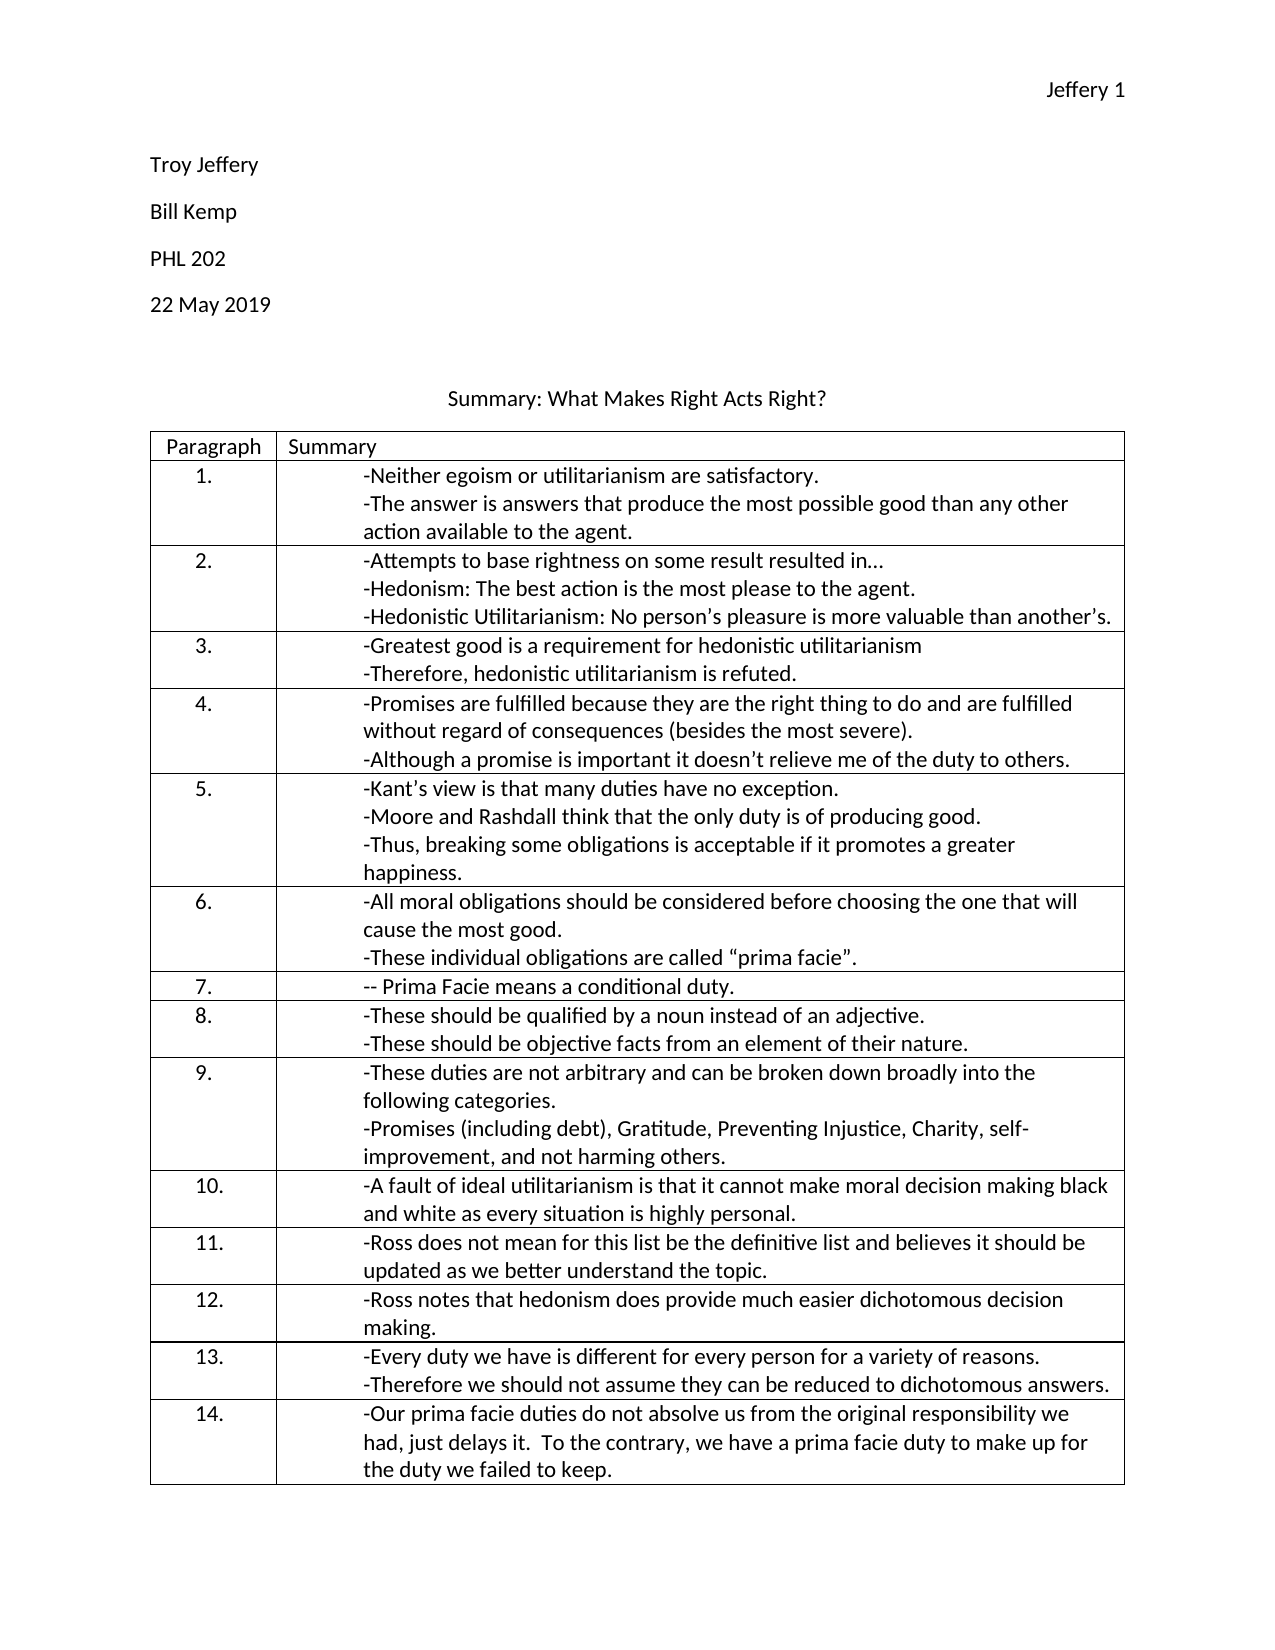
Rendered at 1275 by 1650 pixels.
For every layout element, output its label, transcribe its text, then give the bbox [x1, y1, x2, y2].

table_cell [151, 1343, 276, 1398]
table_cell [151, 1058, 276, 1170]
table_cell Ross does not mean for this list be the definitive list and believes it should be updated as we better understand the topic. [277, 1228, 1124, 1284]
table_cell These duties are not arbitrary and can be broken down broadly into the following categories. Promises (including debt), Gratitude, Preventing Injustice, Charity, self-improvement, and not harming others. [277, 1058, 1124, 1170]
table_header Summary [277, 432, 1124, 460]
table_cell Ross notes that hedonism does provide much easier dichotomous decision making. [277, 1285, 1124, 1341]
table_header Paragraph [151, 432, 276, 460]
text 22 May 2019 [150, 291, 1125, 319]
table_cell A fault of ideal utilitarianism is that it cannot make moral decision making black and white as every situation is highly personal. [277, 1171, 1124, 1227]
text Bill Kemp [150, 197, 1125, 225]
table_cell [151, 972, 276, 1000]
table_cell [151, 774, 276, 886]
table_cell [151, 689, 276, 773]
table_cell Greatest good is a requirement for hedonistic utilitarianism Therefore, hedonistic utilitarianism is refuted. [277, 632, 1124, 688]
table_cell [151, 1228, 276, 1284]
table_cell [151, 546, 276, 631]
table_cell [151, 461, 276, 545]
text PHL 202 [150, 244, 1125, 272]
table_cell [151, 1001, 276, 1057]
table_cell Every duty we have is different for every person for a variety of reasons. Therefore we should not assume they can be reduced to dichotomous answers. [277, 1343, 1124, 1398]
table_cell [151, 632, 276, 688]
table_cell All moral obligations should be considered before choosing the one that will cause the most good. These individual obligations are called “prima facie”. [277, 887, 1124, 971]
table_cell [151, 1400, 276, 1484]
table_cell Promises are fulfilled because they are the right thing to do and are fulfilled without regard of consequences (besides the most severe). Although a promise is important it doesn’t relieve me of the duty to others. [277, 689, 1124, 773]
table_cell [151, 1171, 276, 1227]
table_cell These should be qualified by a noun instead of an adjective. These should be objective facts from an element of their nature. [277, 1001, 1124, 1057]
table_cell Our prima facie duties do not absolve us from the original responsibility we had, just delays it. To the contrary, we have a prima facie duty to make up for the duty we failed to keep. [277, 1400, 1124, 1484]
text Troy Jeffery [150, 150, 1125, 178]
table_cell Attempts to base rightness on some result resulted in… Hedonism: The best action is the most please to the agent. Hedonistic Utilitarianism: No person’s pleasure is more valuable than another’s. [277, 546, 1124, 631]
table_cell [151, 1285, 276, 1341]
table_cell - Prima Facie means a conditional duty. [277, 972, 1124, 1000]
table_cell Kant’s view is that many duties have no exception. Moore and Rashdall think that the only duty is of producing good. Thus, breaking some obligations is acceptable if it promotes a greater happiness. [277, 774, 1124, 886]
table_cell [151, 887, 276, 971]
table_cell Neither egoism or utilitarianism are satisfactory. The answer is answers that produce the most possible good than any other action available to the agent. [277, 461, 1124, 545]
text Summary: What Makes Right Acts Right? [150, 384, 1125, 412]
